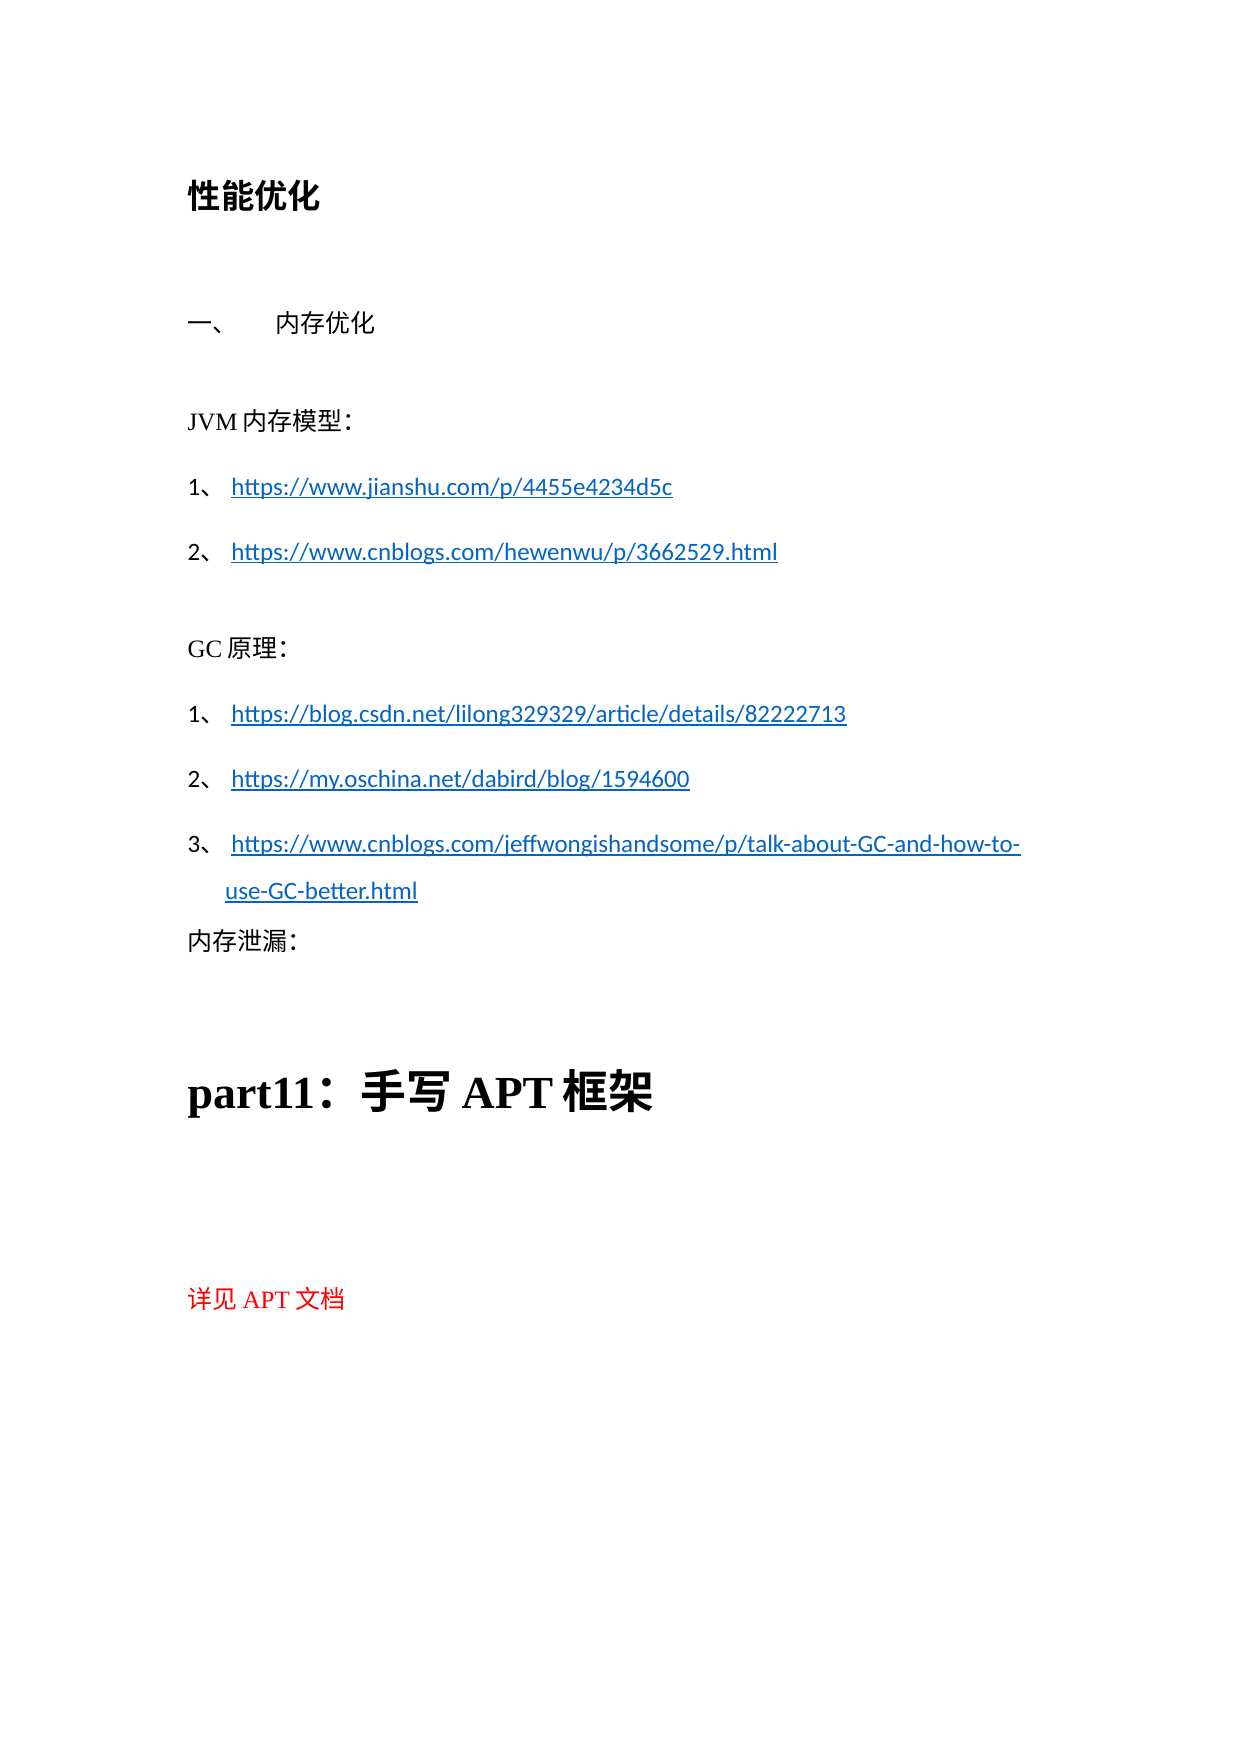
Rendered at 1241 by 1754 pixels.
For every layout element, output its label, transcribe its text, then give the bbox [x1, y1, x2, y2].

list https://www.jianshu.com/p/4455e4234d5c [187, 452, 1053, 517]
list https://blog.csdn.net/lilong329329/article/details/82222713 [187, 679, 1053, 744]
text JVM内存模型： [187, 387, 1053, 452]
list https://www.cnblogs.com/jeffwongishandsome/p/talk-about-GC-and-how-to-use-GC-better.html [187, 809, 1053, 907]
list https://www.cnblogs.com/hewenwu/p/3662529.html [187, 517, 1053, 582]
list 内存优化 [187, 289, 1053, 354]
text 内存泄漏： [187, 907, 1053, 972]
text GC原理： [187, 614, 1053, 679]
list https://my.oschina.net/dabird/blog/1594600 [187, 744, 1053, 809]
subtitle 性能优化 [187, 162, 1053, 227]
subtitle part11：手写APT框架 [187, 1039, 1053, 1137]
text 详见APT文档 [187, 1265, 1053, 1330]
